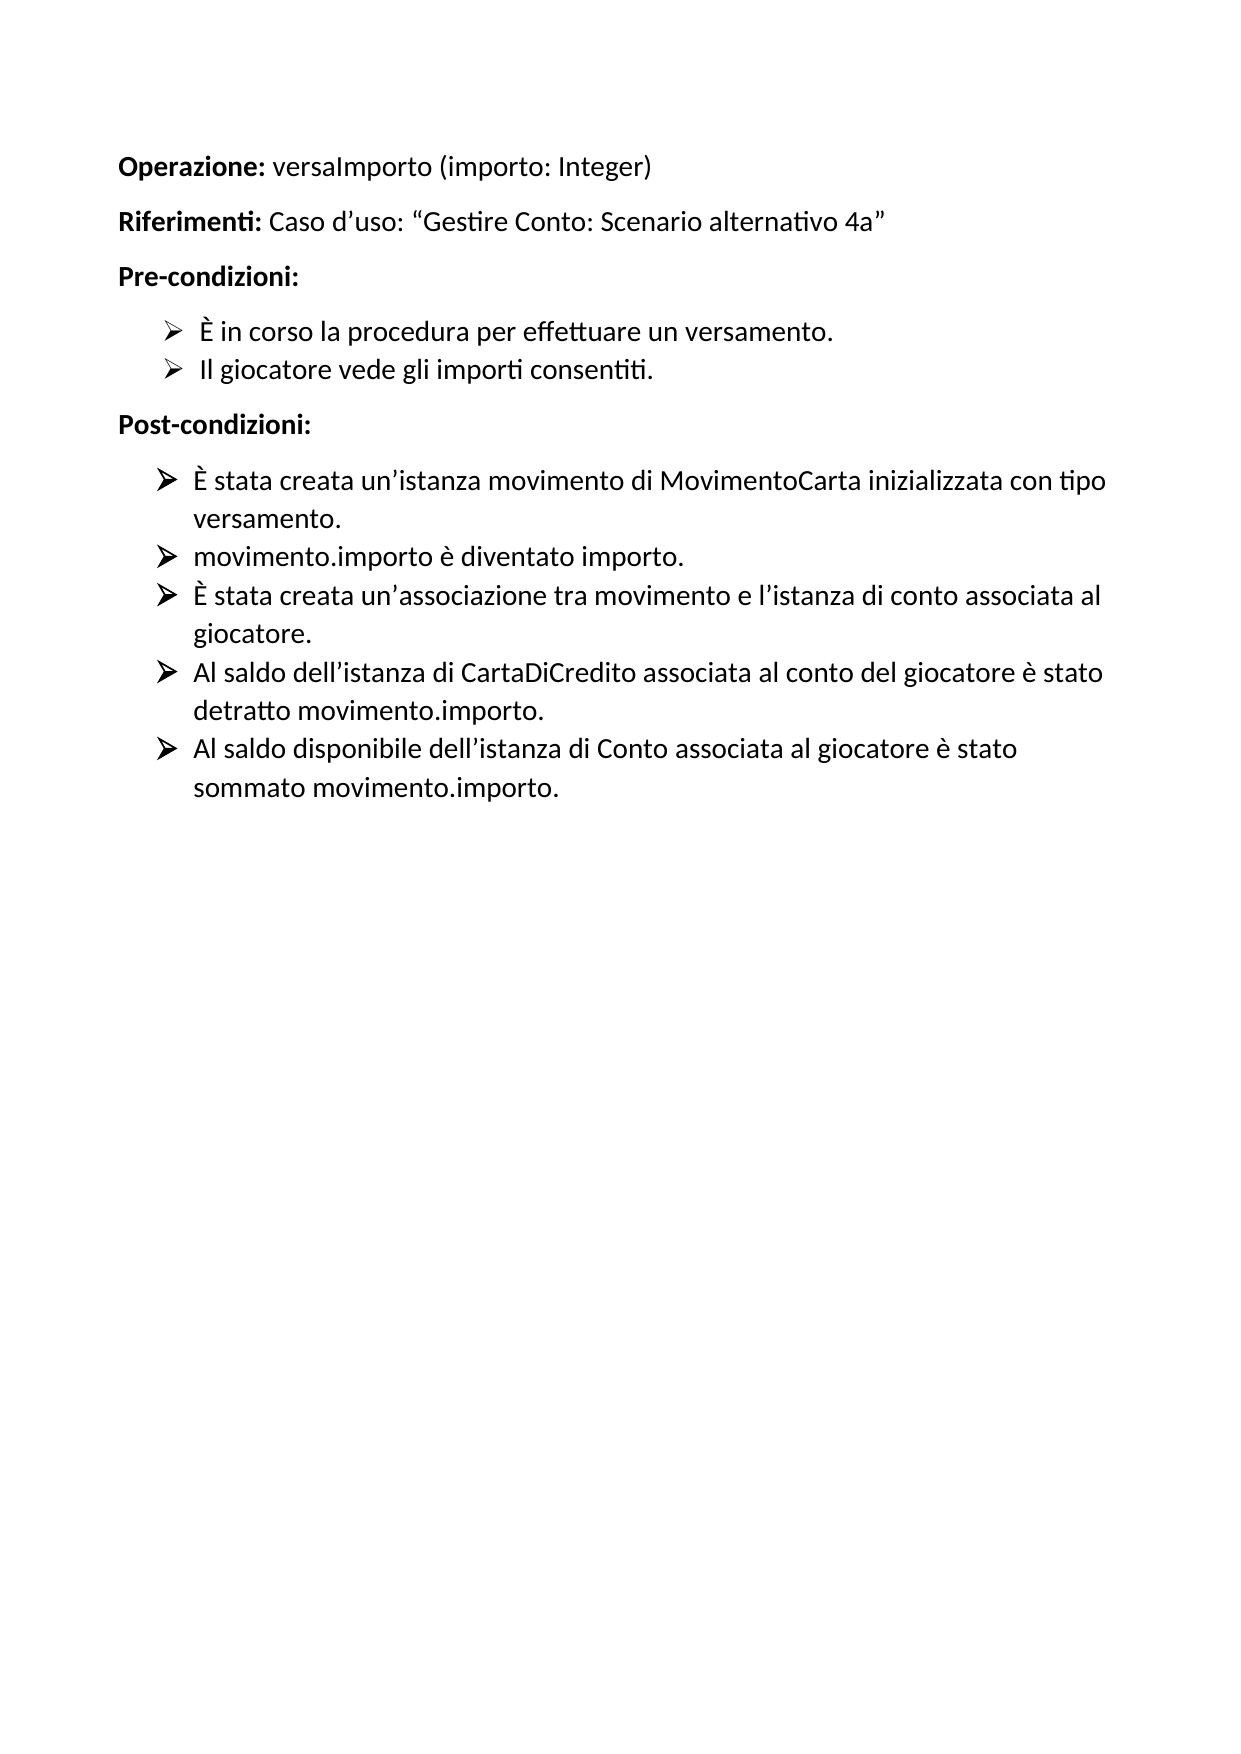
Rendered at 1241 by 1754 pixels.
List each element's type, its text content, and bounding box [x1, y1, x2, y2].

list Al saldo disponibile dell’istanza di Conto associata al giocatore è stato sommato movimento.importo. [156, 731, 1122, 805]
text Operazione: versaImporto (importo: Integer) [118, 148, 1122, 183]
list movimento.importo è diventato importo. [156, 538, 1122, 574]
list È stata creata un’istanza movimento di MovimentoCarta inizializzata con tipo versamento. [156, 462, 1122, 536]
list Al saldo dell’istanza di CartaDiCredito associata al conto del giocatore è stato detratto movimento.importo. [156, 654, 1122, 728]
list È stata creata un’associazione tra movimento e l’istanza di conto associata al giocatore. [156, 577, 1122, 651]
text Post-condizioni: [118, 406, 1122, 442]
list Il giocatore vede gli importi consentiti. [162, 351, 1122, 387]
list È in corso la procedura per effettuare un versamento. [162, 313, 1122, 348]
text Pre-condizioni: [118, 258, 1122, 293]
text Riferimenti: Caso d’uso: “Gestire Conto: Scenario alternativo 4a” [118, 203, 1122, 238]
